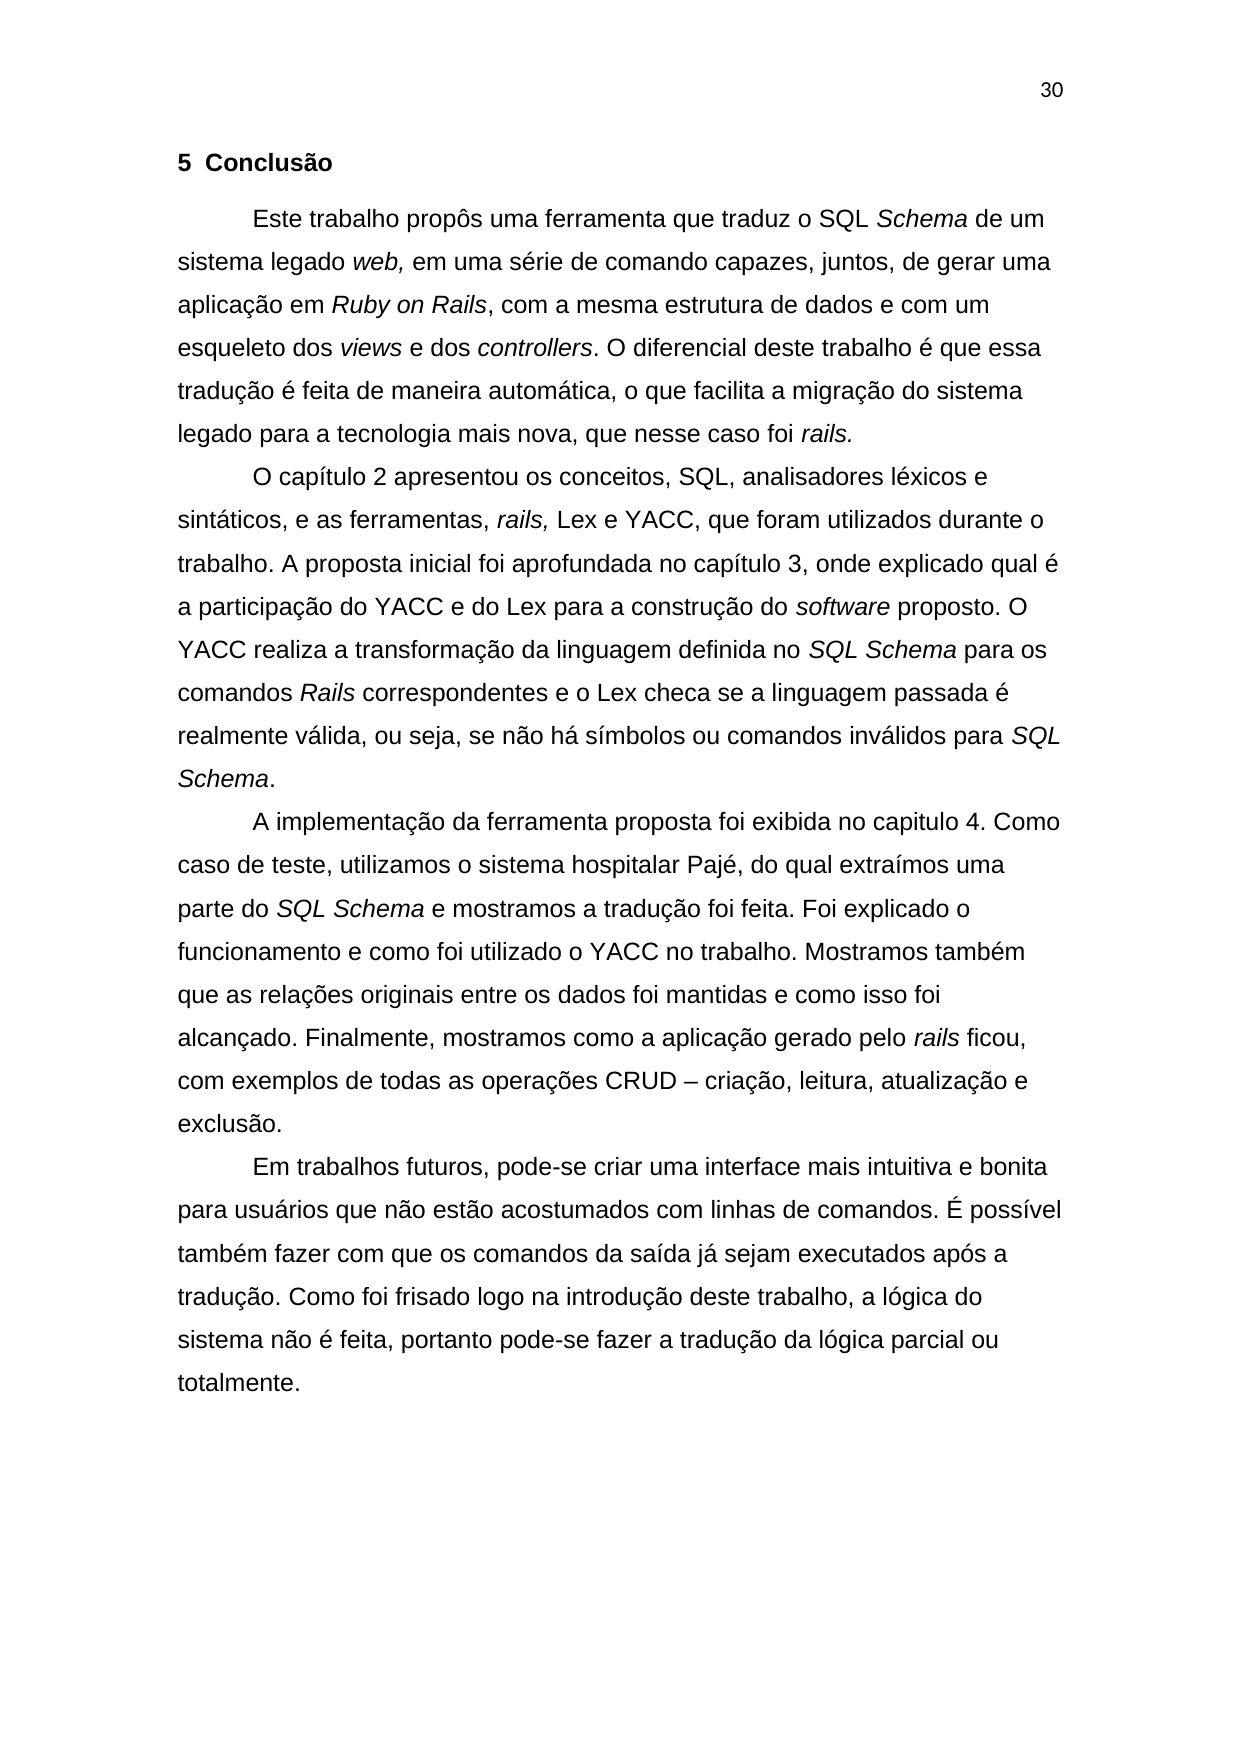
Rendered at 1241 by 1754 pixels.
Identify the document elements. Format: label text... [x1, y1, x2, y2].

text Este trabalho propôs uma ferramenta que traduz o SQL Schema de um sistema legado web, em uma série de comando capazes, juntos, de gerar uma aplicação em Ruby on Rails, com a mesma estrutura de dados e com um esqueleto dos views e dos controllers. O diferencial deste trabalho é que essa tradução é feita de maneira automática, o que facilita a migração do sistema legado para a tecnologia mais nova, que nesse caso foi rails. [177, 204, 1063, 448]
text O capítulo 2 apresentou os conceitos, SQL, analisadores léxicos e sintáticos, e as ferramentas, rails, Lex e YACC, que foram utilizados durante o trabalho. A proposta inicial foi aprofundada no capítulo 3, onde explicado qual é a participação do YACC e do Lex para a construção do software proposto. O YACC realiza a transformação da linguagem definida no SQL Schema para os comandos Rails correspondentes e o Lex checa se a linguagem passada é realmente válida, ou seja, se não há símbolos ou comandos inválidos para SQL Schema. [177, 462, 1063, 793]
text Em trabalhos futuros, pode-se criar uma interface mais intuitiva e bonita para usuários que não estão acostumados com linhas de comandos. É possível também fazer com que os comandos da saída já sejam executados após a tradução. Como foi frisado logo na introdução deste trabalho, a lógica do sistema não é feita, portanto pode-se fazer a tradução da lógica parcial ou totalmente. [177, 1152, 1063, 1397]
text A implementação da ferramenta proposta foi exibida no capitulo 4. Como caso de teste, utilizamos o sistema hospitalar Pajé, do qual extraímos uma parte do SQL Schema e mostramos a tradução foi feita. Foi explicado o funcionamento e como foi utilizado o YACC no trabalho. Mostramos também que as relações originais entre os dados foi mantidas e como isso foi alcançado. Finalmente, mostramos como a aplicação gerado pelo rails ficou, com exemplos de todas as operações CRUD – criação, leitura, atualização e exclusão. [177, 807, 1063, 1138]
text 5 Conclusão [177, 148, 1063, 176]
